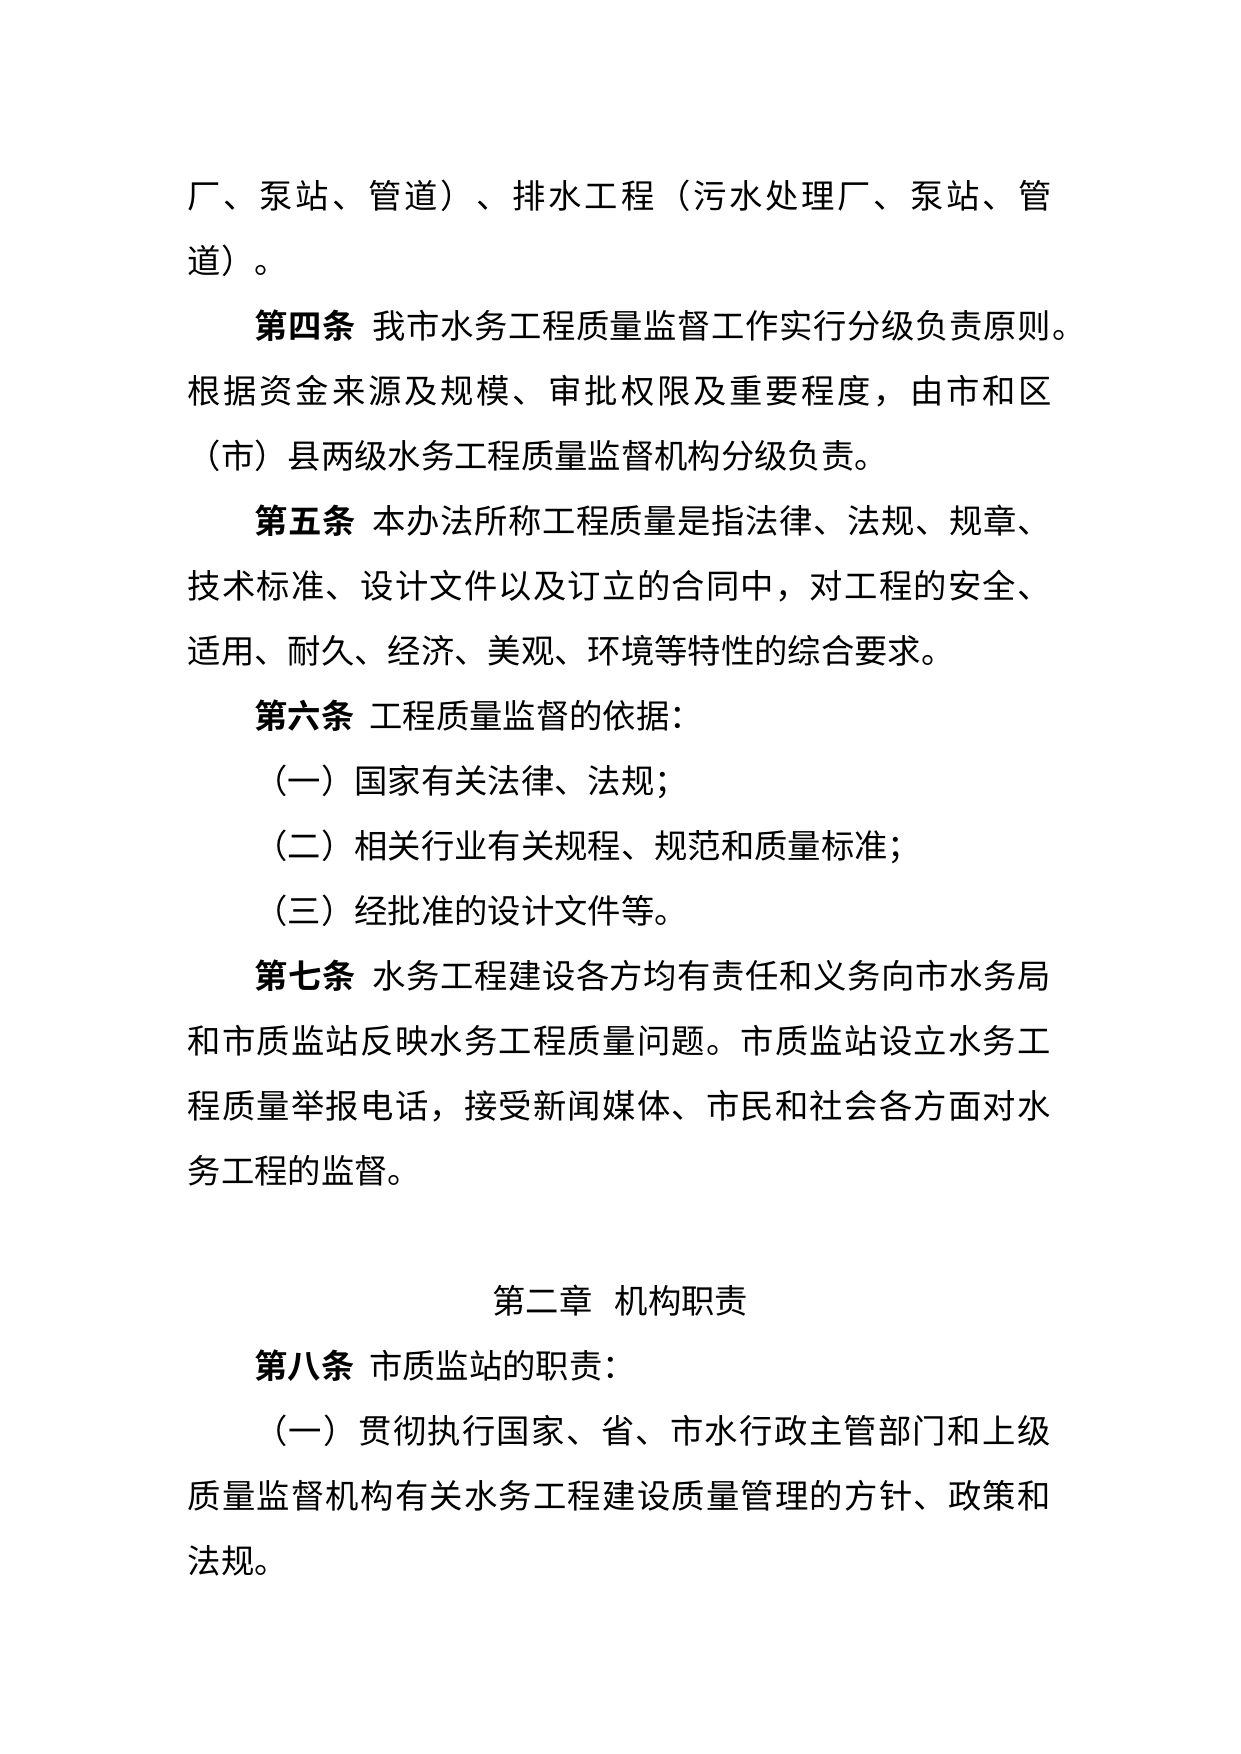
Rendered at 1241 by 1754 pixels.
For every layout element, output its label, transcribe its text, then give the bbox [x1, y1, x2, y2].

text （二）相关行业有关规程、规范和质量标准； [187, 812, 1053, 877]
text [187, 162, 1053, 292]
text 第二章 机构职责 [187, 1267, 1053, 1332]
text 第五条 本办法所称工程质量是指法律、法规、规章、技术标准、设计文件以及订立的合同中，对工程的安全、适用、耐久、经济、美观、环境等特性的综合要求。 [187, 487, 1053, 682]
text 第七条 水务工程建设各方均有责任和义务向市水务局和市质监站反映水务工程质量问题。市质监站设立水务工程质量举报电话，接受新闻媒体、市民和社会各方面对水务工程的监督。 [187, 942, 1053, 1202]
text 第四条 我市水务工程质量监督工作实行分级负责原则。根据资金来源及规模、审批权限及重要程度，由市和区（市）县两级水务工程质量监督机构分级负责。 [187, 292, 1053, 487]
text （一）国家有关法律、法规； [187, 747, 1053, 812]
text 第六条 工程质量监督的依据： [187, 682, 1053, 747]
text （三）经批准的设计文件等。 [187, 877, 1053, 942]
text 第八条 市质监站的职责： [187, 1332, 1053, 1397]
text （一）贯彻执行国家、省、市水行政主管部门和上级质量监督机构有关水务工程建设质量管理的方针、政策和法规。 [187, 1397, 1053, 1592]
